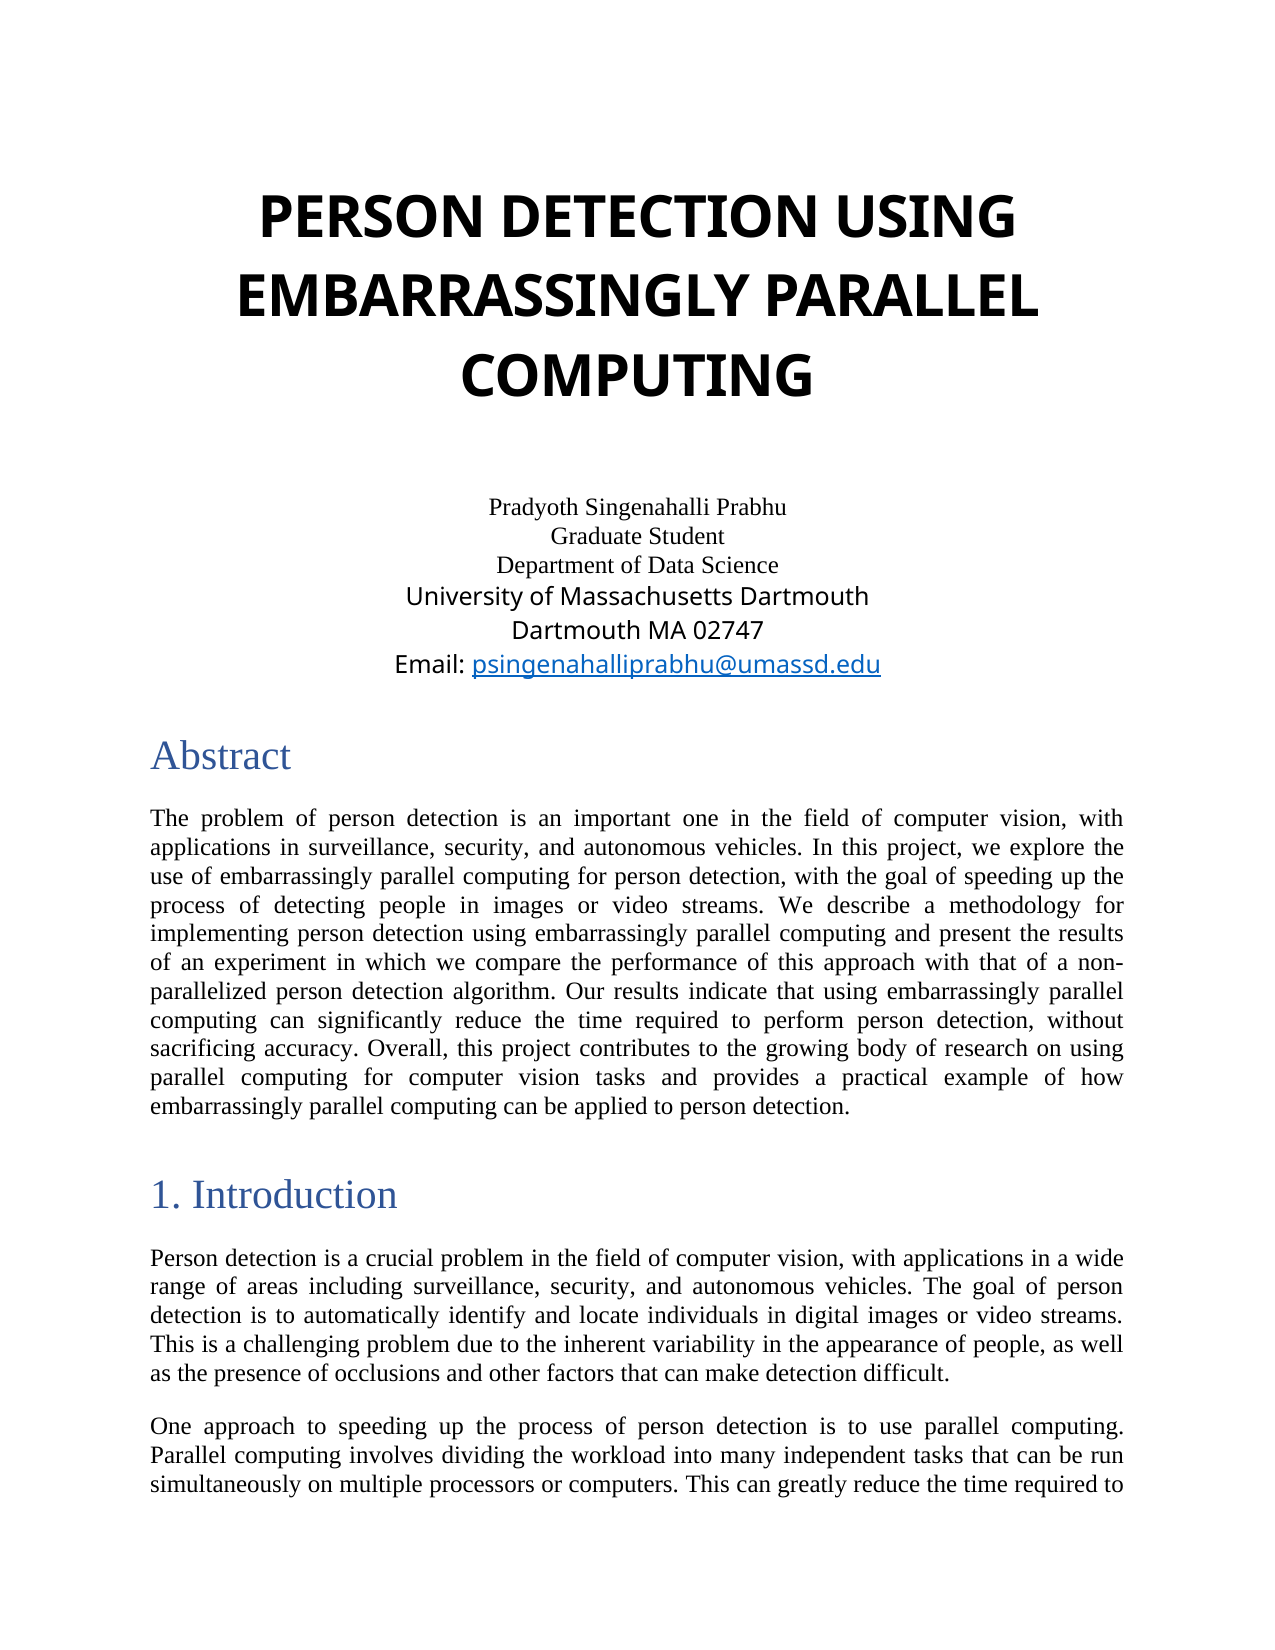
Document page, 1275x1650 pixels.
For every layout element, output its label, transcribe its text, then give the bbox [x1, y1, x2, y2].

text Graduate Student [150, 521, 1125, 550]
text Department of Data Science [150, 550, 1125, 578]
subtitle Abstract [150, 731, 1125, 778]
subtitle 1. Introduction [150, 1170, 1125, 1218]
text The problem of person detection is an important one in the field of computer vision, with applications in surveillance, security, and autonomous vehicles. In this project, we explore the use of embarrassingly parallel computing for person detection, with the goal of speeding up the process of detecting people in images or video streams. We describe a methodology for implementing person detection using embarrassingly parallel computing and present the results of an experiment in which we compare the performance of this approach with that of a non-parallelized person detection algorithm. Our results indicate that using embarrassingly parallel computing can significantly reduce the time required to perform person detection, without sacrificing accuracy. Overall, this project contributes to the growing body of research on using parallel computing for computer vision tasks and provides a practical example of how embarrassingly parallel computing can be applied to person detection. [150, 803, 1125, 1120]
text Person detection is a crucial problem in the field of computer vision, with applications in a wide range of areas including surveillance, security, and autonomous vehicles. The goal of person detection is to automatically identify and locate individuals in digital images or video streams. This is a challenging problem due to the inherent variability in the appearance of people, as well as the presence of occlusions and other factors that can make detection difficult. [150, 1243, 1125, 1386]
title Person Detection Using Embarrassingly Parallel Computing [150, 175, 1125, 413]
text Dartmouth MA 02747 [150, 612, 1125, 647]
text Pradyoth Singenahalli Prabhu [150, 492, 1125, 521]
text Email: psingenahalliprabhu@umassd.edu [150, 647, 1125, 681]
text University of Massachusetts Dartmouth [150, 578, 1125, 612]
